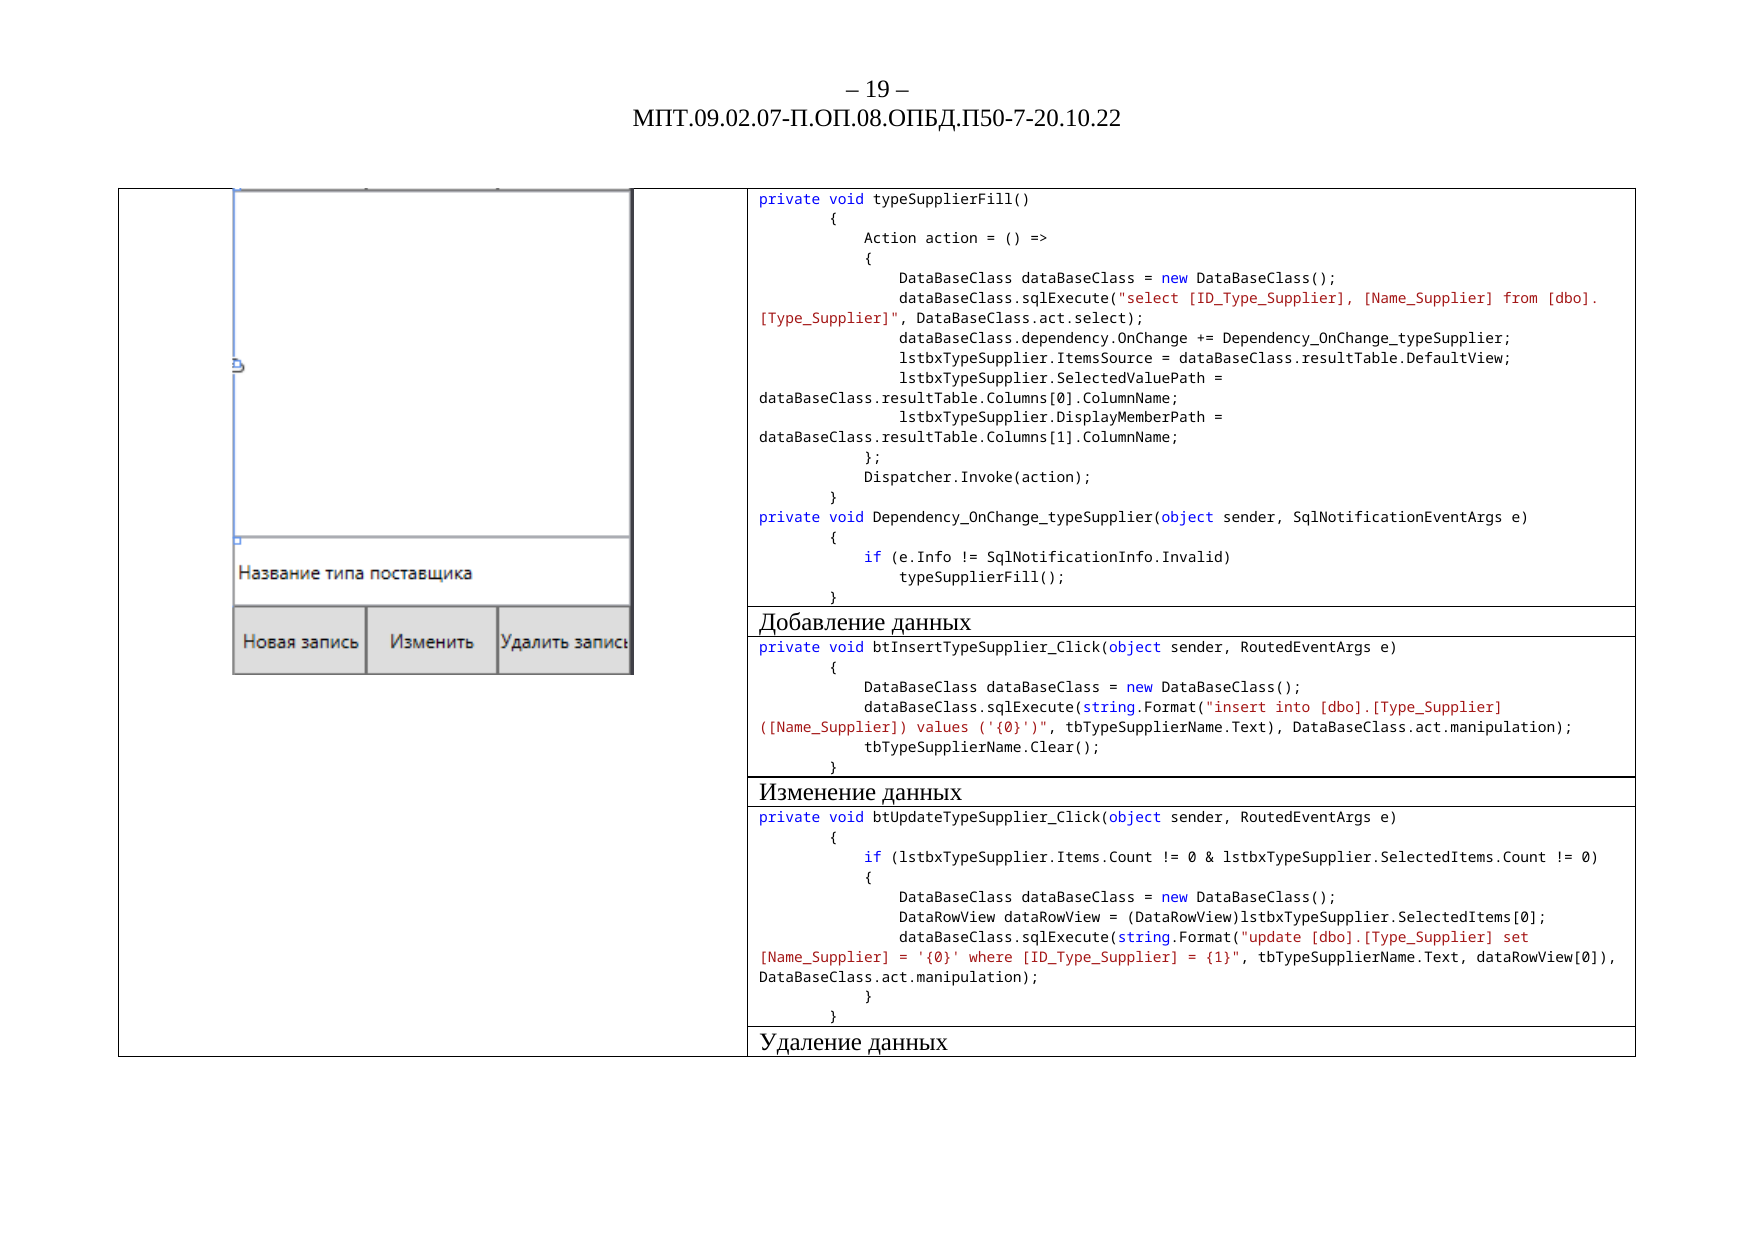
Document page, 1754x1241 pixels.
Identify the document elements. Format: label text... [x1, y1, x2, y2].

table_cell [119, 189, 747, 1056]
picture [232, 188, 634, 675]
table_cell private void btInsertTypeSupplier_Click(object sender, RoutedEventArgs e) { DataBaseClass dataBaseClass = new DataBaseClass(); dataBaseClass.sqlExecute(string.Format("insert into [dbo].[Type_Supplier] ([Name_Supplier]) values ('{0}')", tbTypeSupplierName.Text), DataBaseClass.act.manipulation); tbTypeSupplierName.Clear(); } [748, 637, 1635, 776]
table_cell Изменение данных [748, 778, 1635, 806]
table_cell Удаление данных [748, 1027, 1635, 1056]
table_cell private void btUpdateTypeSupplier_Click(object sender, RoutedEventArgs e) { if (lstbxTypeSupplier.Items.Count != 0 & lstbxTypeSupplier.SelectedItems.Count != 0) { DataBaseClass dataBaseClass = new DataBaseClass(); DataRowView dataRowView = (DataRowView)lstbxTypeSupplier.SelectedItems[0]; dataBaseClass.sqlExecute(string.Format("update [dbo].[Type_Supplier] set [Name_Supplier] = '{0}' where [ID_Type_Supplier] = {1}", tbTypeSupplierName.Text, dataRowView[0]), DataBaseClass.act.manipulation); } } [748, 807, 1635, 1026]
table_cell Добавление данных [748, 607, 1635, 636]
table_cell private void typeSupplierFill() { Action action = () => { DataBaseClass dataBaseClass = new DataBaseClass(); dataBaseClass.sqlExecute("select [ID_Type_Supplier], [Name_Supplier] from [dbo].[Type_Supplier]", DataBaseClass.act.select); dataBaseClass.dependency.OnChange += Dependency_OnChange_typeSupplier; lstbxTypeSupplier.ItemsSource = dataBaseClass.resultTable.DefaultView; lstbxTypeSupplier.SelectedValuePath = dataBaseClass.resultTable.Columns[0].ColumnName; lstbxTypeSupplier.DisplayMemberPath = dataBaseClass.resultTable.Columns[1].ColumnName; }; Dispatcher.Invoke(action); } private void Dependency_OnChange_typeSupplier(object sender, SqlNotificationEventArgs e) { if (e.Info != SqlNotificationInfo.Invalid) typeSupplierFill(); } [748, 189, 1635, 606]
